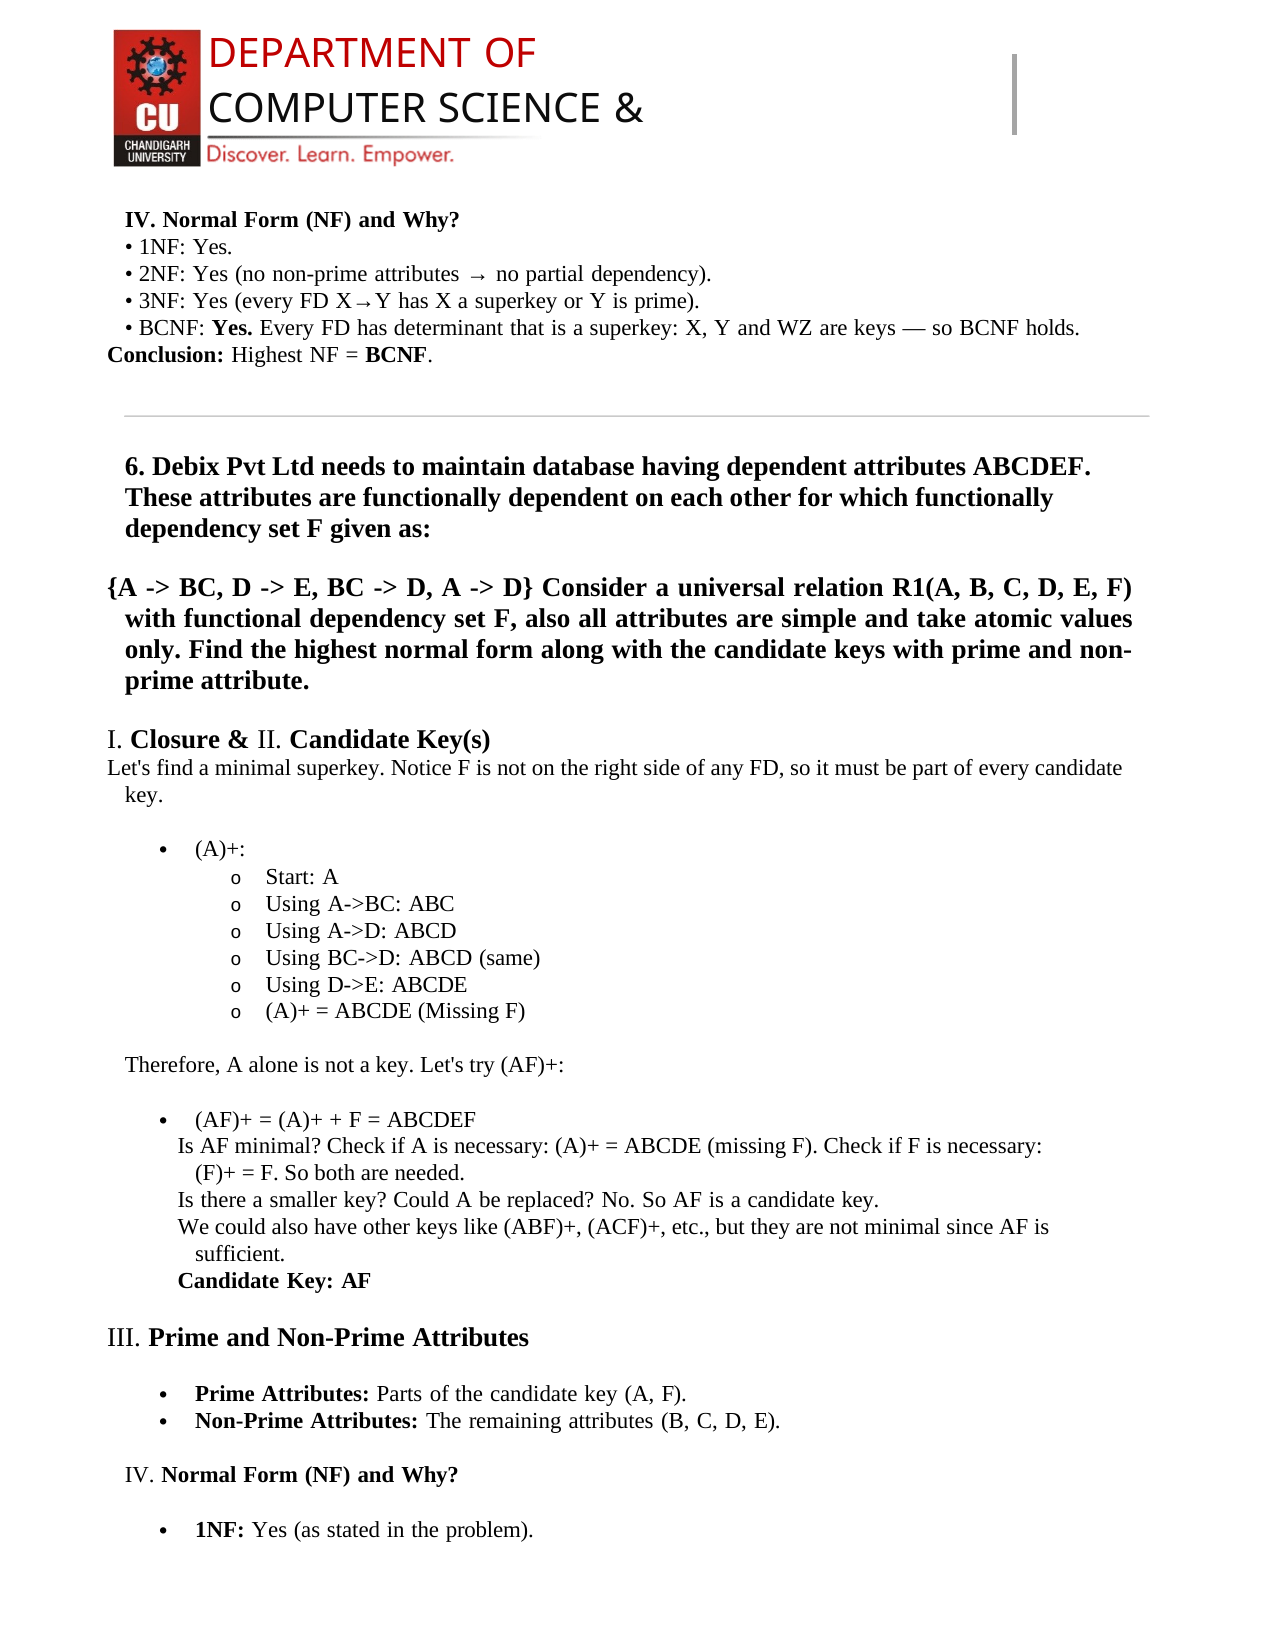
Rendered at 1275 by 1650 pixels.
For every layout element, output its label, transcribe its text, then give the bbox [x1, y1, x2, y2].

list Using A->D: ABCD [230, 917, 1200, 943]
list (AF)+ = (A)+ + F = ABCDEF [160, 1106, 1200, 1132]
text Conclusion: Highest NF = BCNF. [107, 341, 1200, 367]
list Non-Prime Attributes: The remaining attributes (B, C, D, E). [160, 1407, 1200, 1433]
list (A)+ = ABCDE (Missing F) Therefore, A alone is not a key. Let's try (AF)+: [124, 997, 575, 1077]
text We could also have other keys like (ABF)+, (ACF)+, etc., but they are not minimal since AF is sufficient. [177, 1213, 1128, 1266]
text Let's find a minimal superkey. Notice F is not on the right side of any FD, so it must be part of every candidate key. [107, 754, 1128, 807]
subtitle Normal Form (NF) and Why? [124, 206, 1200, 232]
text Is there a smaller key? Could A be replaced? No. So AF is a candidate key. [177, 1186, 1200, 1213]
list 1NF: Yes (as stated in the problem). [160, 1516, 1200, 1542]
list 1NF: Yes. [124, 233, 1200, 259]
text Candidate Key: AF [177, 1267, 1200, 1293]
list Debix Pvt Ltd needs to maintain database having dependent attributes ABCDEF. These attributes are functionally dependent on each other for which functionally dependency set F given as: [124, 450, 1103, 544]
list BCNF: Yes. Every FD has determinant that is a superkey: X, Y and WZ are keys — so BCNF holds. [124, 314, 1200, 340]
list Start: A [230, 863, 1200, 889]
list Using A->BC: ABC [230, 889, 1200, 917]
list Using D->E: ABCDE [230, 971, 1200, 997]
list Prime Attributes: Parts of the candidate key (A, F). [160, 1380, 1200, 1406]
list (A)+: [160, 835, 1200, 862]
list 2NF: Yes (no non-prime attributes → no partial dependency). [124, 260, 1200, 286]
text III. Prime and Non-Prime Attributes [107, 1321, 1200, 1352]
text Is AF minimal? Check if A is necessary: (A)+ = ABCDE (missing F). Check if F is necessary: (F)+ = F. So both are needed. [177, 1133, 1053, 1186]
text I. Closure & II. Candidate Key(s) [107, 723, 1200, 754]
list Using BC->D: ABCD (same) [230, 943, 1200, 971]
list 3NF: Yes (every FD X→Y has X a superkey or Y is prime). [124, 287, 1200, 313]
text {A -> BC, D -> E, BC -> D, A -> D} Consider a universal relation R1(A, B, C, D, E, F) with functional dependency set F, also all attributes are simple and take atomic values only. Find the highest normal form along with the candidate keys with prime and non- prime attribute. [107, 571, 1133, 695]
picture [113, 29, 573, 167]
subtitle IV. Normal Form (NF) and Why? [124, 1461, 1200, 1488]
